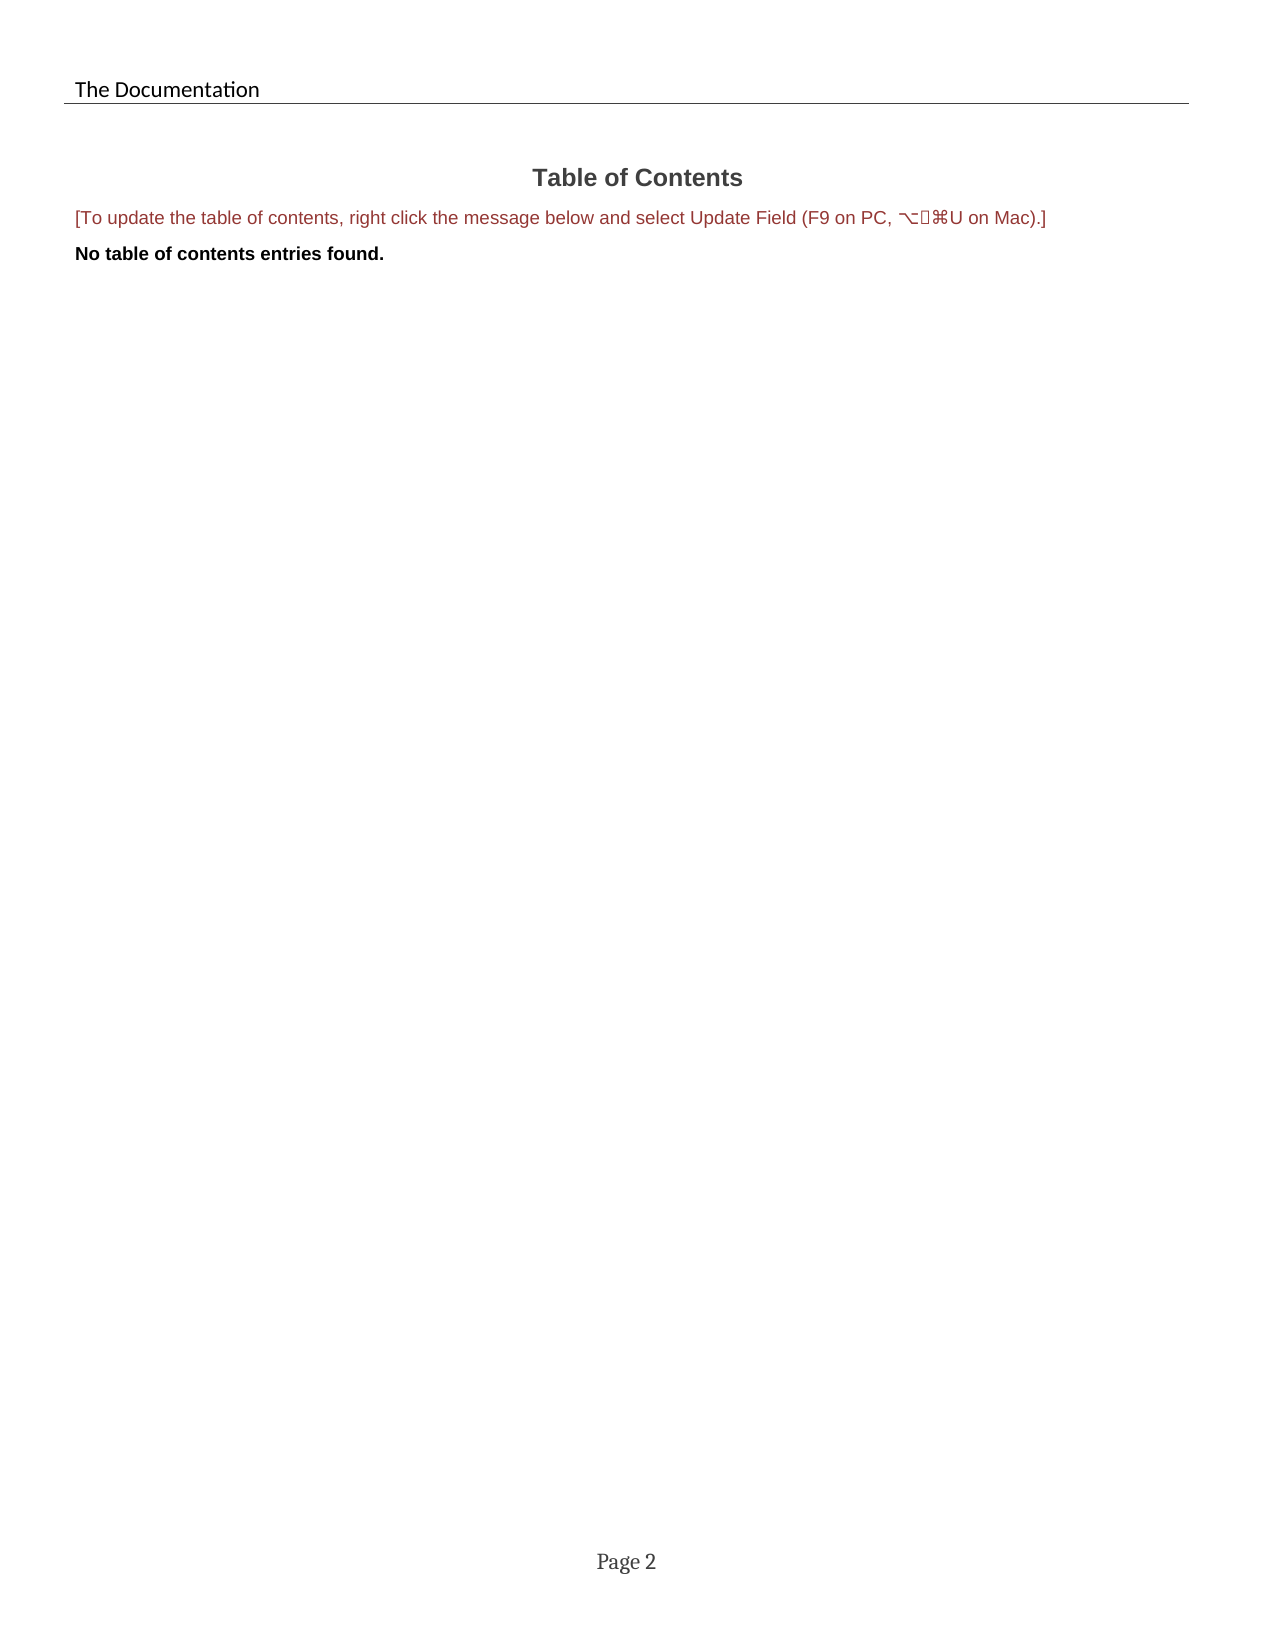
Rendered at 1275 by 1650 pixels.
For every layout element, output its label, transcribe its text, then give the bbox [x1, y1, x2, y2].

text [To update the table of contents, right click the message below and select Update Field (F9 on PC, ⌥⌘U on Mac).] [75, 204, 1200, 230]
text No table of contents entries found. [75, 242, 1200, 264]
subtitle Table of Contents [75, 163, 1200, 192]
